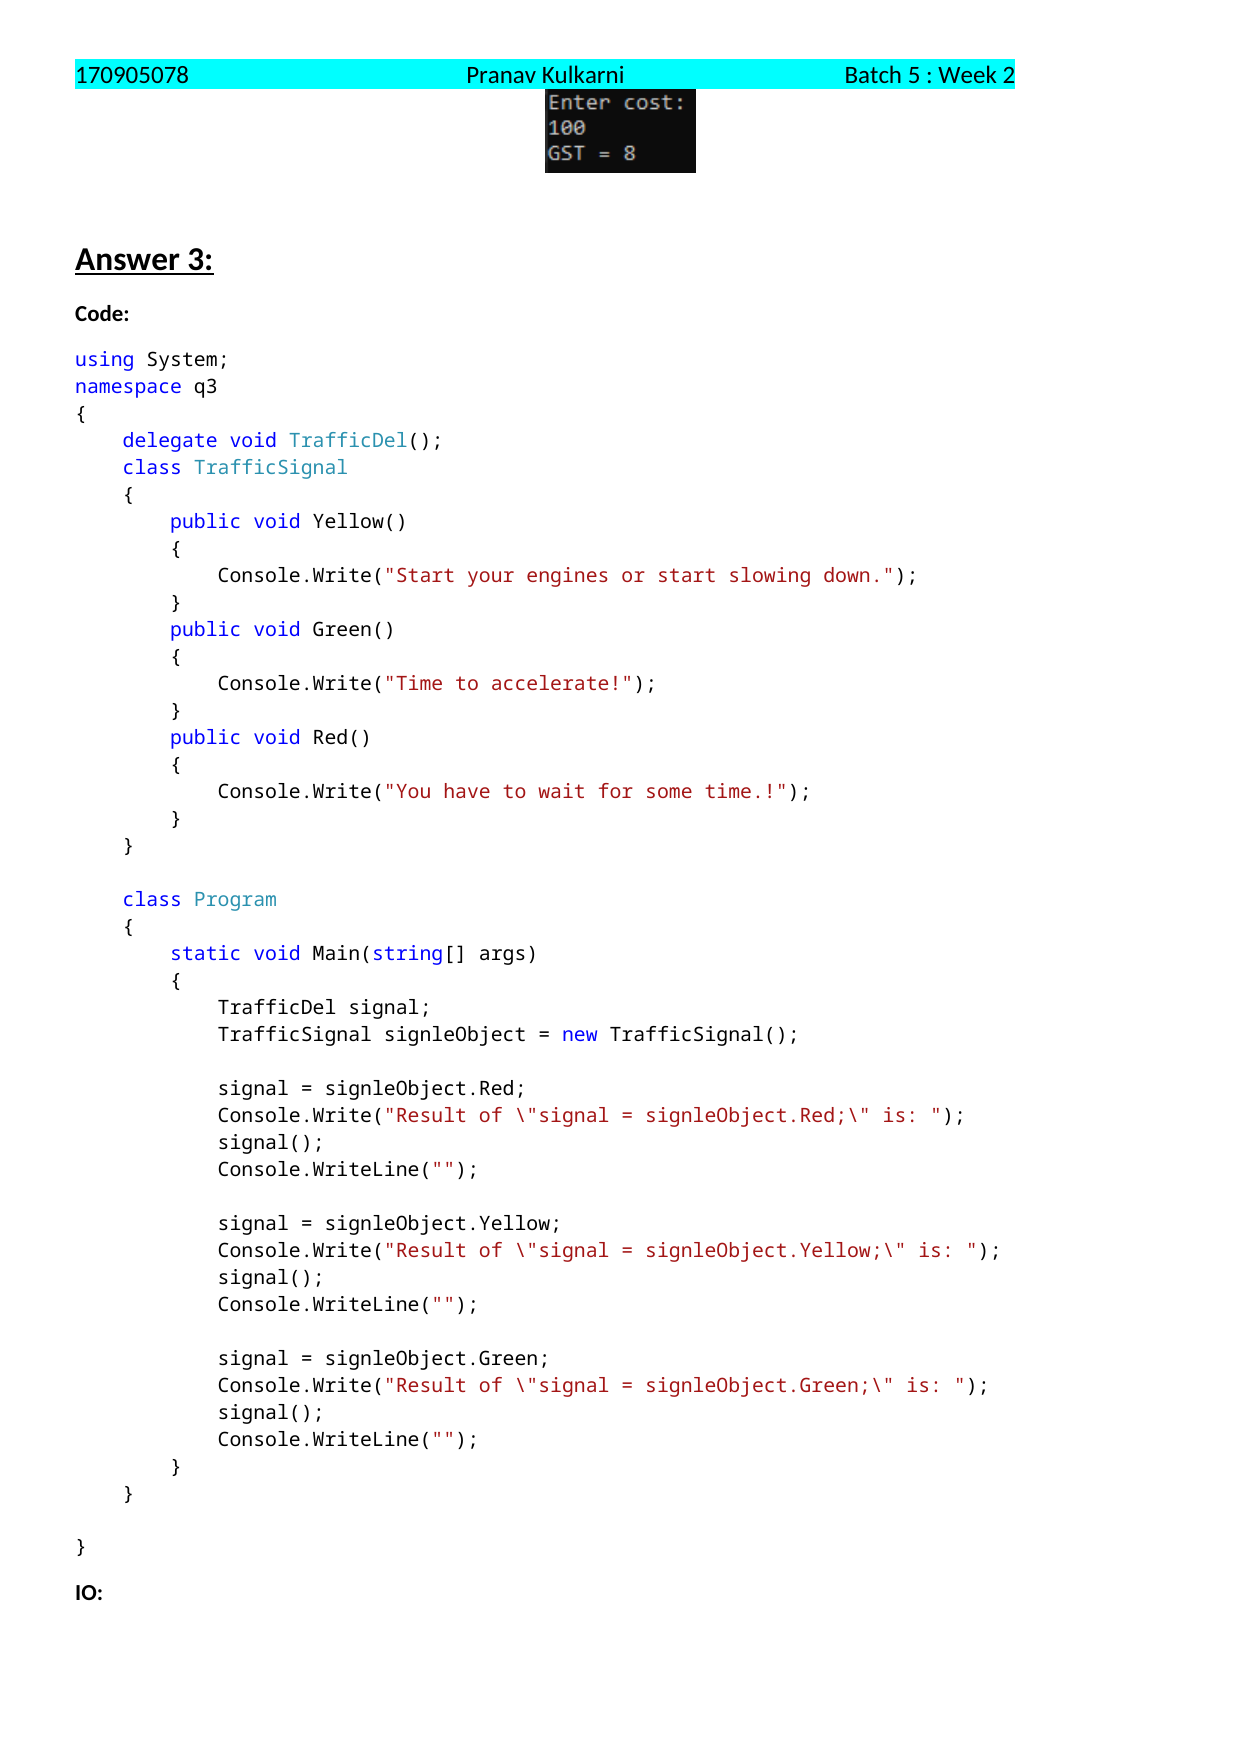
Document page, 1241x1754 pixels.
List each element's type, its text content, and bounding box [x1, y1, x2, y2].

text { [75, 400, 1165, 427]
text signal = signleObject.Yellow; [75, 1209, 1165, 1236]
text signal(); [75, 1398, 1165, 1425]
text } [75, 804, 1165, 831]
text Console.Write("You have to wait for some time.!"); [75, 777, 1165, 804]
text IO: [75, 1578, 1165, 1607]
text } [75, 588, 1165, 616]
text Console.Write("Time to accelerate!"); [75, 669, 1165, 696]
text static void Main(string[] args) [75, 939, 1165, 966]
text { [75, 912, 1165, 939]
text using System; [75, 346, 1165, 373]
text Console.Write("Result of \"signal = signleObject.Green;\" is: "); [75, 1371, 1165, 1398]
text class TrafficSignal [75, 454, 1165, 481]
text Console.Write("Result of \"signal = signleObject.Yellow;\" is: "); [75, 1236, 1165, 1263]
text { [75, 750, 1165, 777]
picture [545, 89, 696, 173]
text } [75, 831, 1165, 858]
text { [75, 966, 1165, 993]
text signal(); [75, 1128, 1165, 1155]
text public void Green() [75, 616, 1165, 642]
text public void Red() [75, 723, 1165, 750]
text Answer 3: [75, 238, 1165, 279]
text Console.WriteLine(""); [75, 1155, 1165, 1182]
text namespace q3 [75, 373, 1165, 400]
text signal(); [75, 1263, 1165, 1290]
text { [75, 642, 1165, 669]
text Code: [75, 299, 1165, 327]
text { [75, 481, 1165, 508]
text TrafficDel signal; [75, 993, 1165, 1020]
text Console.WriteLine(""); [75, 1290, 1165, 1317]
text signal = signleObject.Red; [75, 1074, 1165, 1101]
text } [75, 1452, 1165, 1479]
text signal = signleObject.Green; [75, 1344, 1165, 1371]
text { [75, 534, 1165, 562]
text } [75, 1533, 1165, 1560]
text } [75, 1479, 1165, 1506]
text public void Yellow() [75, 508, 1165, 534]
text Console.Write("Start your engines or start slowing down."); [75, 562, 1165, 588]
text class Program [75, 885, 1165, 912]
text delegate void TrafficDel(); [75, 427, 1165, 454]
text } [75, 696, 1165, 723]
text Console.WriteLine(""); [75, 1425, 1165, 1452]
text TrafficSignal signleObject = new TrafficSignal(); [75, 1020, 1165, 1047]
text Console.Write("Result of \"signal = signleObject.Red;\" is: "); [75, 1101, 1165, 1128]
